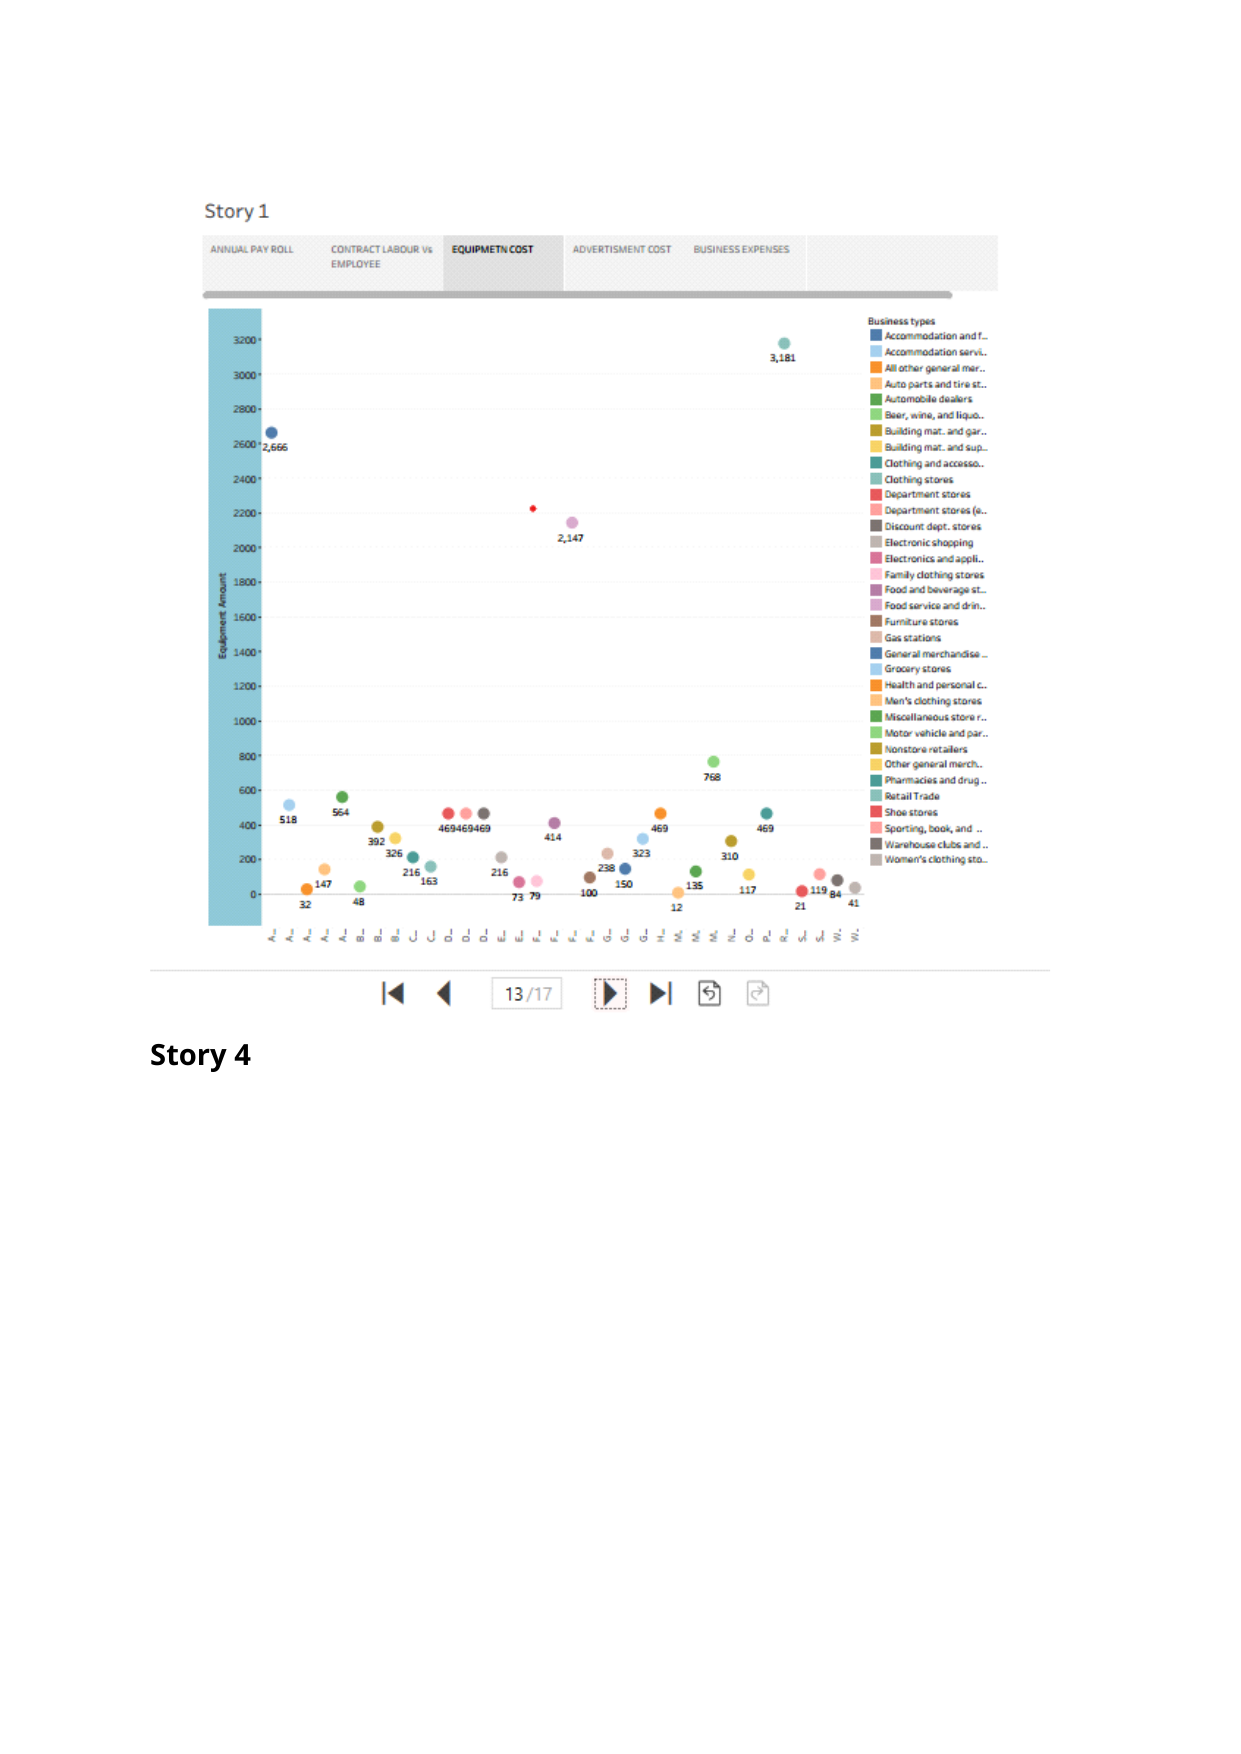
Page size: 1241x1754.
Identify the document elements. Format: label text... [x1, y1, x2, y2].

text Story 4 [150, 1034, 1090, 1074]
picture [150, 150, 1050, 1014]
